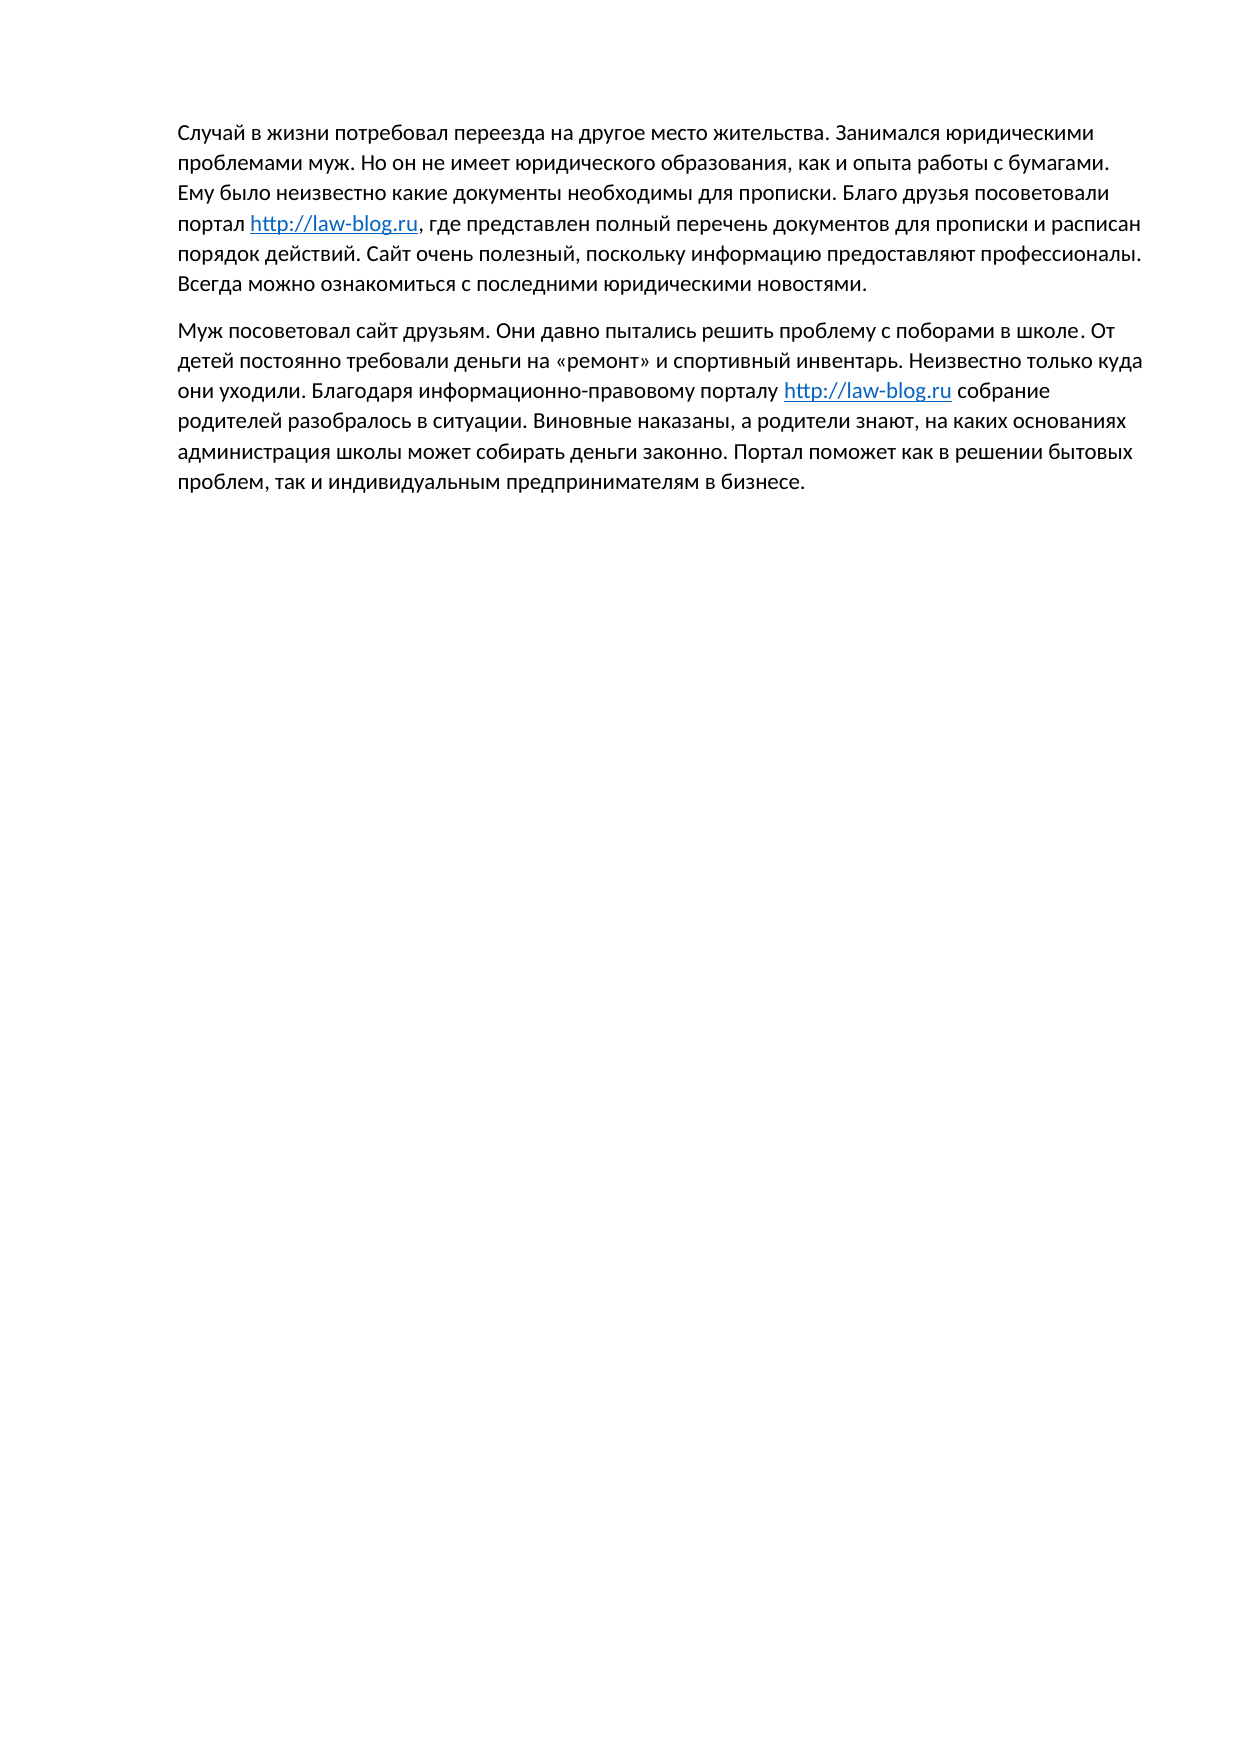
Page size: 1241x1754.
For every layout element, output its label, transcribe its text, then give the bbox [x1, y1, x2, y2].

text Случай в жизни потребовал переезда на другое место жительства. Занимался юридическими проблемами муж. Но он не имеет юридического образования, как и опыта работы с бумагами. Ему было неизвестно какие документы необходимы для прописки. Благо друзья посоветовали портал http://law-blog.ru, где представлен полный перечень документов для прописки и расписан порядок действий. Сайт очень полезный, поскольку информацию предоставляют профессионалы. Всегда можно ознакомиться с последними юридическими новостями. [177, 118, 1152, 297]
text Муж посоветовал сайт друзьям. Они давно пытались решить проблему с поборами в школе. От детей постоянно требовали деньги на «ремонт» и спортивный инвентарь. Неизвестно только куда они уходили. Благодаря информационно-правовому порталу http://law-blog.ru собрание родителей разобралось в ситуации. Виновные наказаны, а родители знают, на каких основаниях администрация школы может собирать деньги законно. Портал поможет как в решении бытовых проблем, так и индивидуальным предпринимателям в бизнесе. [177, 316, 1152, 495]
